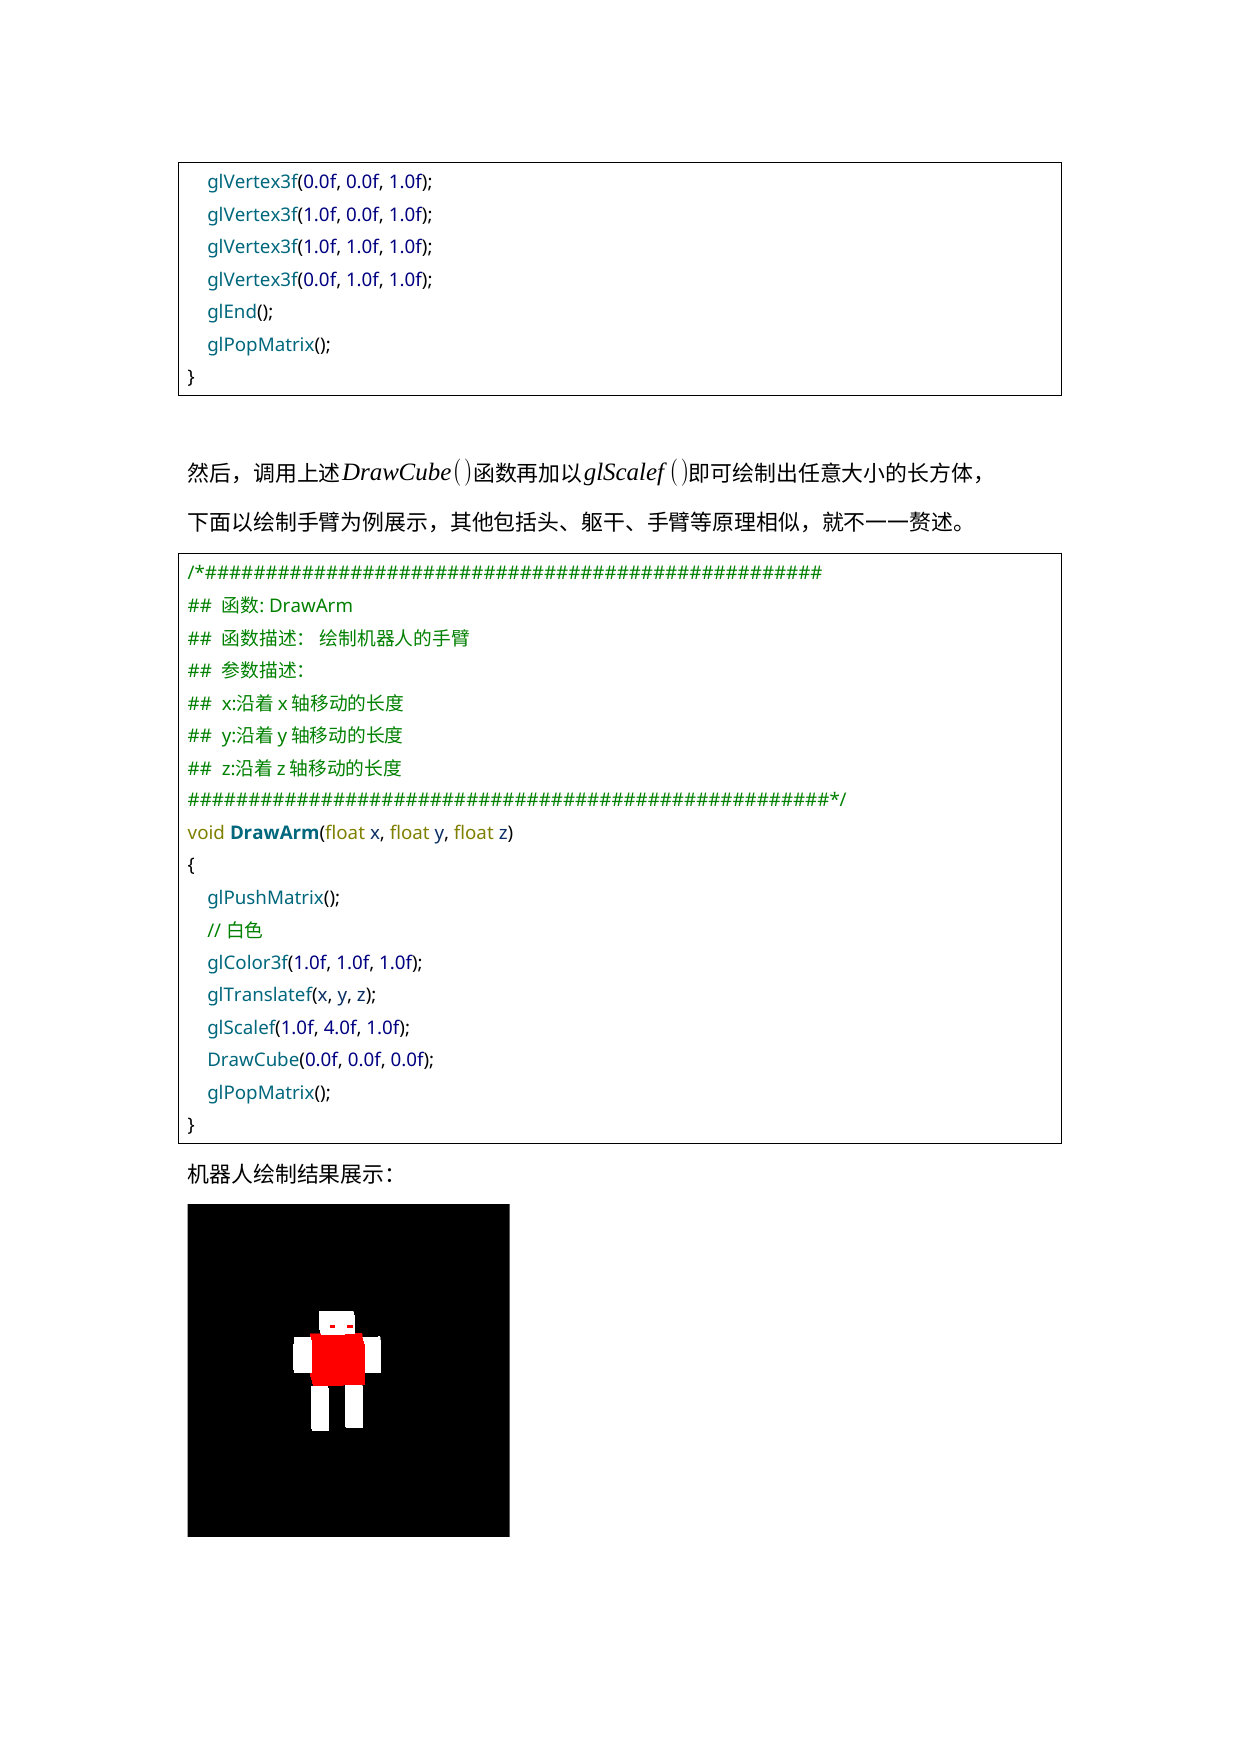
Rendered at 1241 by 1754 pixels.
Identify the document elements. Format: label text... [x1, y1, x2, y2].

text ## z:沿着z轴移动的长度 [187, 751, 1053, 783]
text glPopMatrix(); [187, 328, 1053, 357]
text glPopMatrix(); [187, 1076, 1053, 1105]
text } [179, 357, 1061, 395]
text } [179, 1105, 1061, 1143]
text ## 函数: DrawArm [187, 588, 1053, 621]
text ## 参数描述： [187, 653, 1053, 686]
text glPushMatrix(); [187, 881, 1053, 913]
text { [187, 848, 1053, 881]
text glVertex3f(1.0f, 0.0f, 1.0f); [187, 198, 1053, 230]
text glVertex3f(0.0f, 0.0f, 1.0f); [179, 163, 1061, 198]
text // 白色 [187, 913, 1053, 946]
text ## y:沿着y轴移动的长度 [187, 718, 1053, 751]
text glVertex3f(0.0f, 1.0f, 1.0f); [187, 263, 1053, 295]
text DrawCube(0.0f, 0.0f, 0.0f); [187, 1043, 1053, 1076]
text glScalef(1.0f, 4.0f, 1.0f); [187, 1011, 1053, 1043]
text glEnd(); [187, 295, 1053, 328]
text void DrawArm(float x, float y, float z) [187, 816, 1053, 848]
text /*################################################### [179, 554, 1061, 588]
text glColor3f(1.0f, 1.0f, 1.0f); [187, 946, 1053, 978]
text ## 函数描述： 绘制机器人的手臂 [187, 621, 1053, 653]
picture [187, 1204, 510, 1537]
text 下面以绘制手臂为例展示，其他包括头、躯干、手臂等原理相似，就不一一赘述。 [187, 504, 1053, 537]
text glVertex3f(1.0f, 1.0f, 1.0f); [187, 230, 1053, 263]
text #####################################################*/ [187, 783, 1053, 816]
text glTranslatef(x, y, z); [187, 978, 1053, 1011]
text 然后，调用上述函数再加以即可绘制出任意大小的长方体， [187, 456, 1053, 488]
text ## x:沿着x轴移动的长度 [187, 686, 1053, 718]
text 机器人绘制结果展示： [187, 1156, 1053, 1189]
